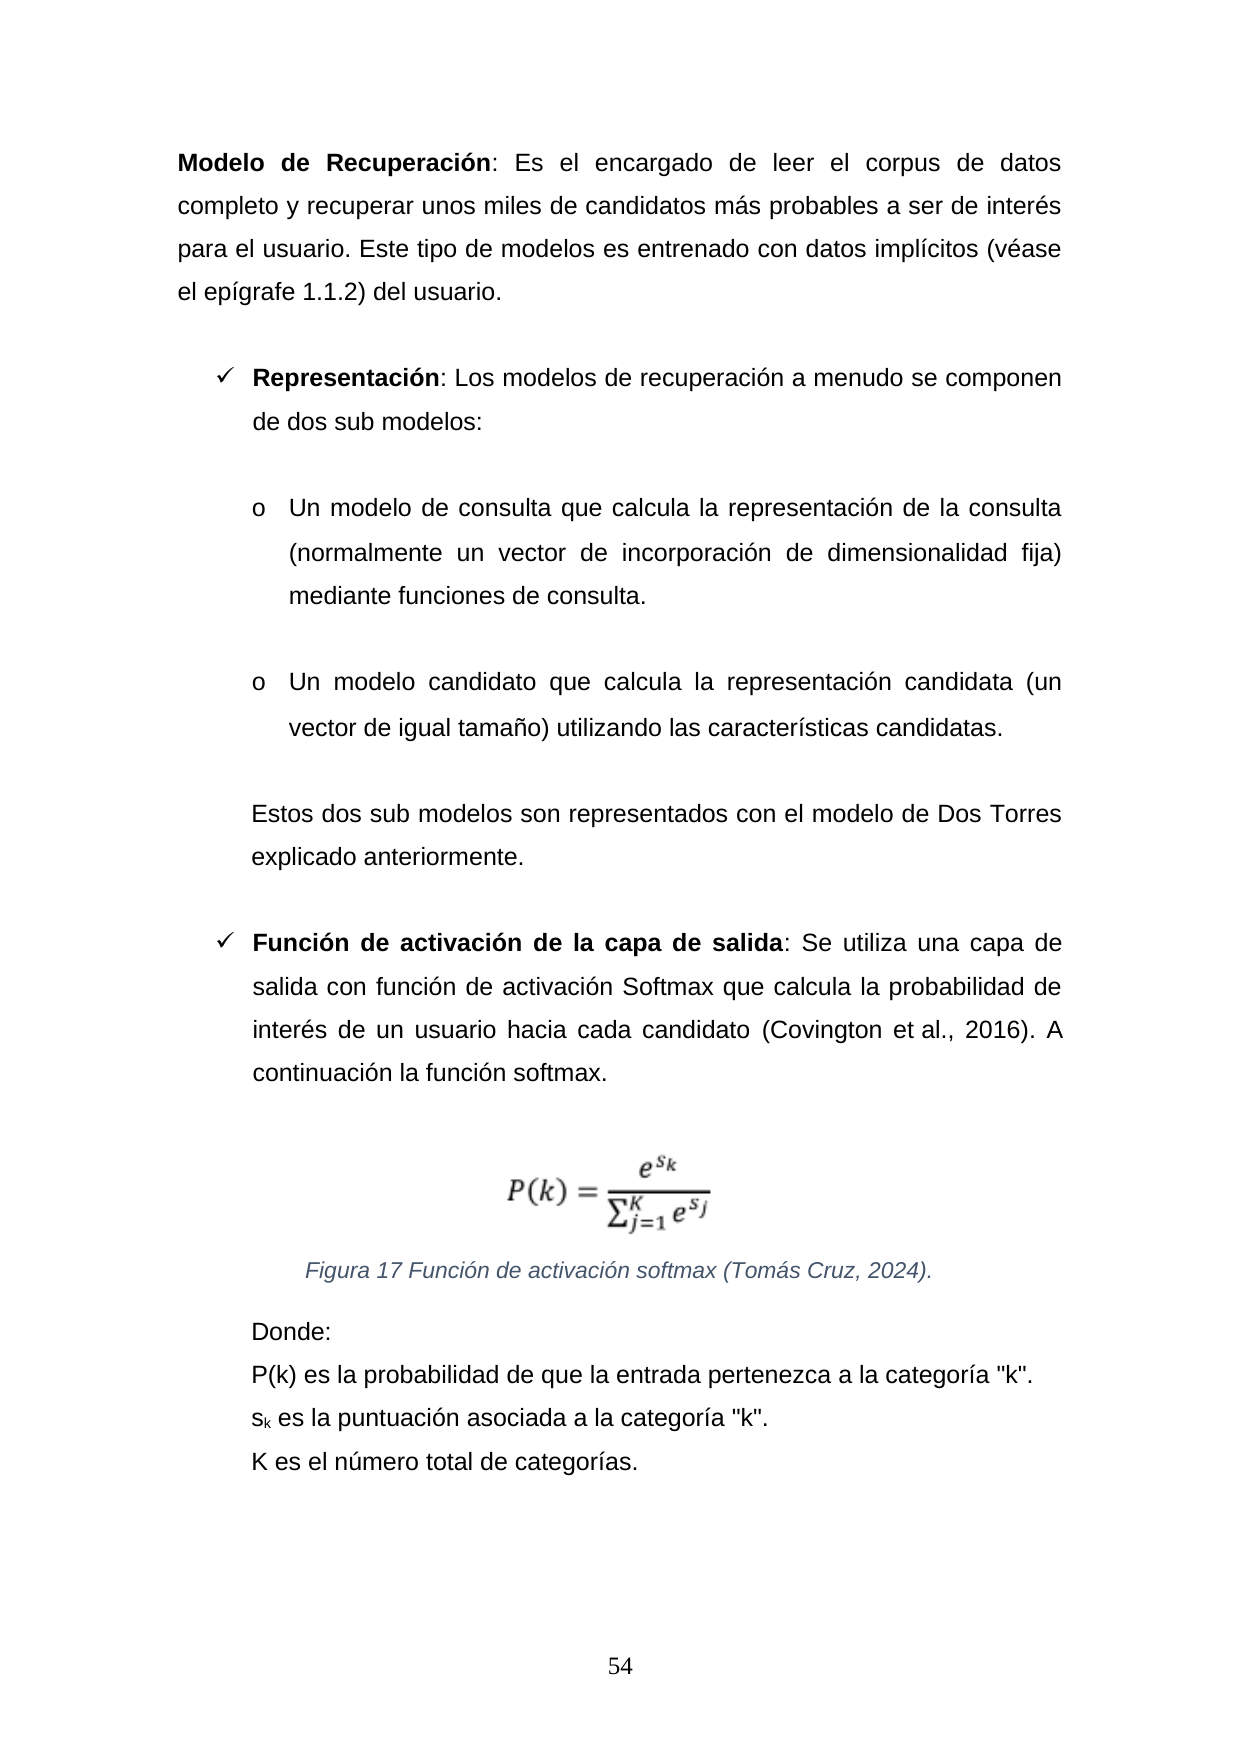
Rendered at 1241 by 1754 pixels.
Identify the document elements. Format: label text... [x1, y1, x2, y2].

text Estos dos sub modelos son representados con el modelo de Dos Torres explicado anteriormente. [251, 799, 1063, 871]
list Un modelo de consulta que calcula la representación de la consulta (normalmente un vector de incorporación de dimensionalidad fija) mediante funciones de consulta. [251, 493, 1063, 610]
text Figura 17 Función de activación softmax (Tomás Cruz, 2024). [177, 1257, 1063, 1283]
text Donde: [177, 1317, 1063, 1346]
list Un modelo candidato que calcula la representación candidata (un vector de igual tamaño) utilizando las características candidatas. [251, 667, 1063, 741]
text K es el número total de categorías. [251, 1447, 1063, 1475]
list Representación: Los modelos de recuperación a menudo se componen de dos sub modelos: [215, 363, 1063, 435]
text sk es la puntuación asociada a la categoría "k". [251, 1403, 1063, 1432]
picture [473, 1143, 768, 1257]
list Función de activación de la capa de salida: Se utiliza una capa de salida con función de activación Softmax que calcula la probabilidad de interés de un usuario hacia cada candidato (Covington et al., 2016). A continuación la función softmax. [215, 928, 1063, 1087]
text Modelo de Recuperación: Es el encargado de leer el corpus de datos completo y recuperar unos miles de candidatos más probables a ser de interés para el usuario. Este tipo de modelos es entrenado con datos implícitos (véase el epígrafe 1.1.2) del usuario. [177, 148, 1063, 306]
text P(k) es la probabilidad de que la entrada pertenezca a la categoría "k". [251, 1360, 1063, 1389]
